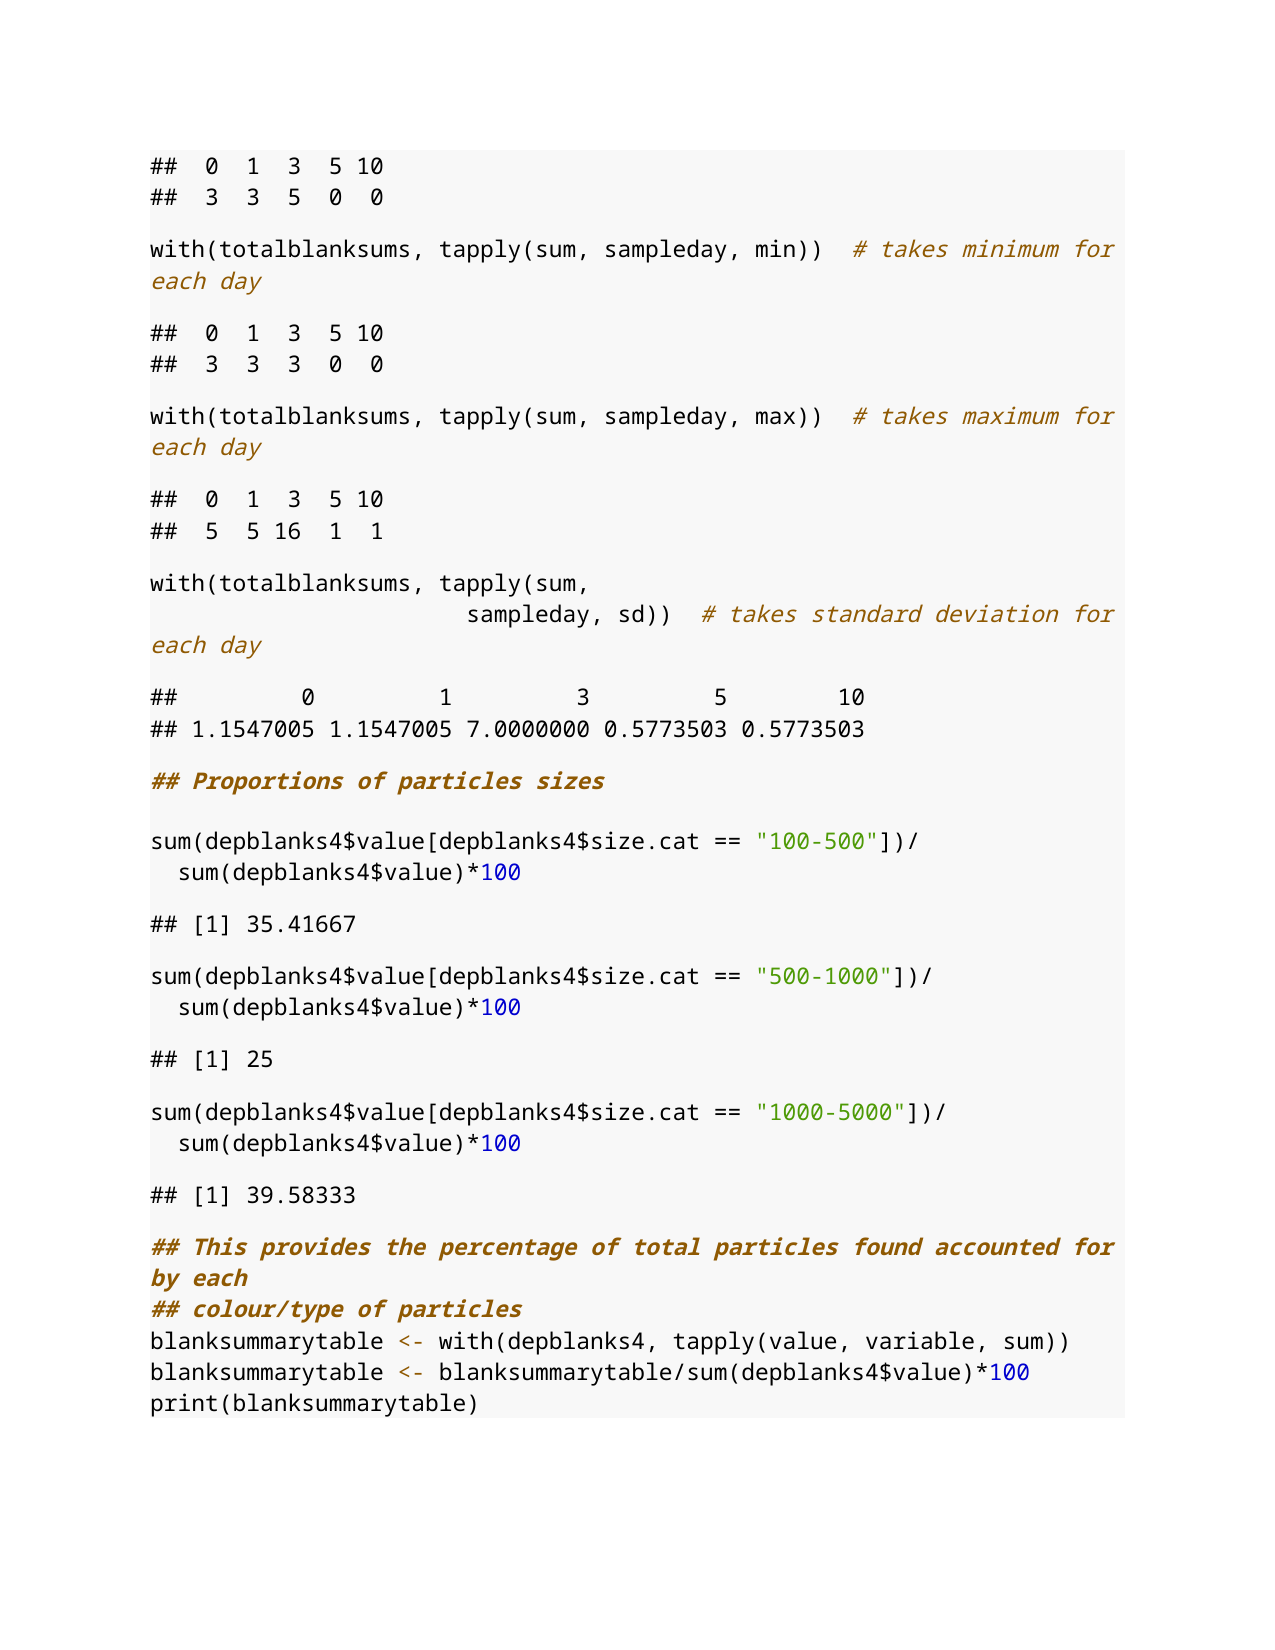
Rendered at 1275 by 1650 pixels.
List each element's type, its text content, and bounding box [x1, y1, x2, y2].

text ## [1] 39.58333 [150, 1179, 1125, 1210]
text ## This provides the percentage of total particles found accounted for by each ## colour/type of particles blanksummarytable <- with(depblanks4, tapply(value, variable, sum)) blanksummarytable <- blanksummarytable/sum(depblanks4$value)*100 print(blanksummarytable) [150, 1231, 1125, 1418]
text ## Proportions of particles sizes sum(depblanks4$value[depblanks4$size.cat == "100-500"])/ sum(depblanks4$value)*100 [150, 764, 1125, 887]
text ## 0 1 3 5 10 ## 3 3 3 0 0 [150, 317, 1125, 379]
text with(totalblanksums, tapply(sum, sampleday, sd)) # takes standard deviation for each day [260, 567, 1125, 660]
text ## 0 1 3 5 10 ## 1.1547005 1.1547005 7.0000000 0.5773503 0.5773503 [150, 681, 1125, 744]
text sum(depblanks4$value[depblanks4$size.cat == "500-1000"])/ sum(depblanks4$value)*100 [521, 960, 1125, 1022]
text with(totalblanksums, tapply(sum, sampleday, max)) # takes maximum for each day [260, 400, 1125, 462]
text ## [1] 35.41667 [150, 908, 1125, 939]
text ## 0 1 3 5 10 ## 5 5 16 1 1 [150, 483, 1125, 546]
text ## 0 1 3 5 10 ## 3 3 5 0 0 [150, 150, 1125, 212]
text sum(depblanks4$value[depblanks4$size.cat == "1000-5000"])/ sum(depblanks4$value)*100 [521, 1095, 1125, 1158]
text with(totalblanksums, tapply(sum, sampleday, min)) # takes minimum for each day [150, 233, 1125, 296]
text ## [1] 25 [150, 1043, 1125, 1074]
